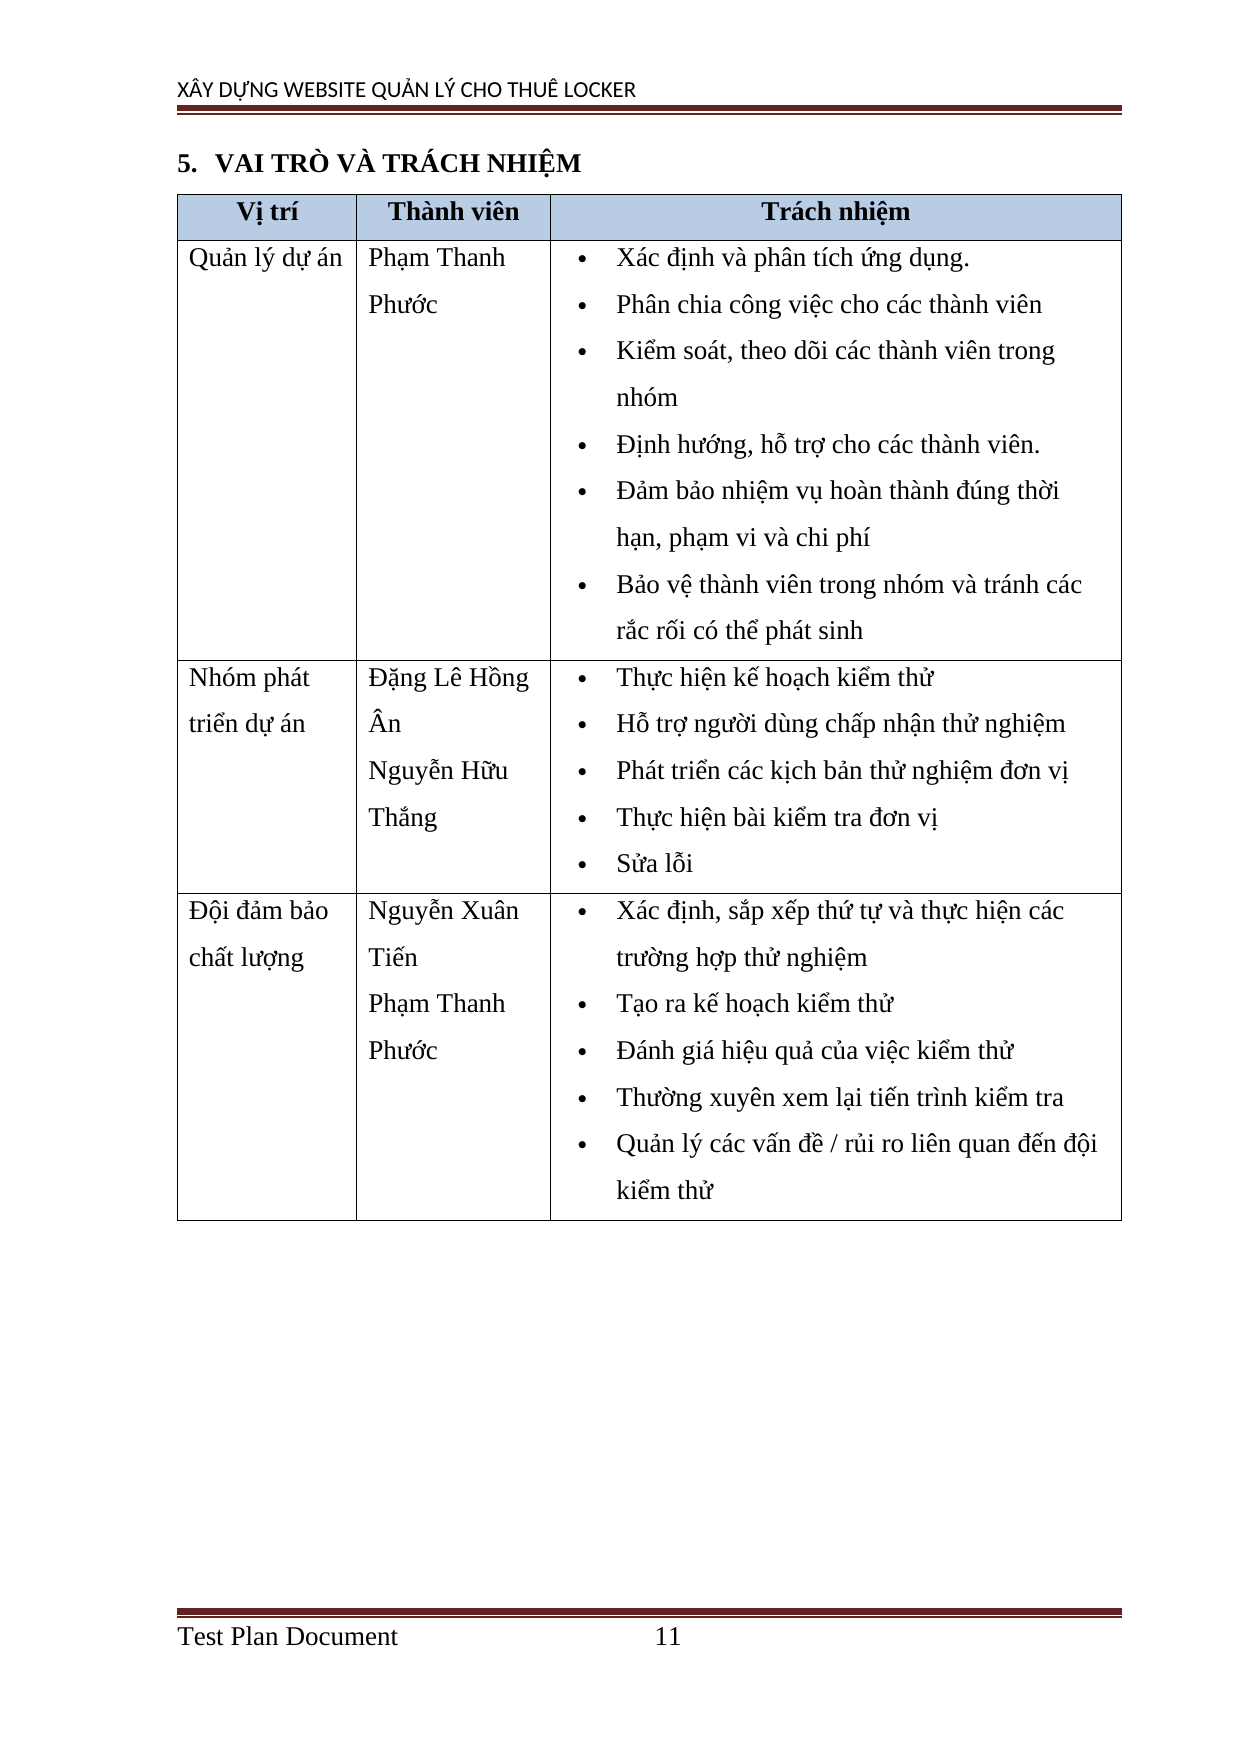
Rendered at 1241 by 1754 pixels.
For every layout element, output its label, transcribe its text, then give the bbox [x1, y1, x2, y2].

table_cell Đội đảm bảo chất lượng [178, 894, 356, 1219]
table_cell Xác định và phân tích ứng dụng. Phân chia công việc cho các thành viên Kiểm soát, theo dõi các thành viên trong nhóm Định hướng, hỗ trợ cho các thành viên. Đảm bảo nhiệm vụ hoàn thành đúng thời hạn, phạm vi và chi phí Bảo vệ thành viên trong nhóm và tránh các rắc rối có thể phát sinh [551, 241, 1121, 660]
table_cell Thực hiện kế hoạch kiểm thử Hỗ trợ người dùng chấp nhận thử nghiệm Phát triển các kịch bản thử nghiệm đơn vị Thực hiện bài kiểm tra đơn vị Sửa lỗi [551, 661, 1121, 893]
table_cell Phạm Thanh Phước [357, 241, 550, 660]
table_cell Đặng Lê Hồng Ân Nguyễn Hữu Thắng [357, 661, 550, 893]
table_header Trách nhiệm [551, 195, 1121, 240]
table_header Vị trí [178, 195, 356, 240]
list VAI TRÒ VÀ TRÁCH NHIỆM [177, 147, 1122, 178]
table_cell Nguyễn Xuân Tiến Phạm Thanh Phước [357, 894, 550, 1219]
table_cell Nhóm phát triển dự án [178, 661, 356, 893]
table_cell Quản lý dự án [178, 241, 356, 660]
table_header Thành viên [357, 195, 550, 240]
table_cell Xác định, sắp xếp thứ tự và thực hiện các trường hợp thử nghiệm Tạo ra kế hoạch kiểm thử Đánh giá hiệu quả của việc kiểm thử Thường xuyên xem lại tiến trình kiểm tra Quản lý các vấn đề / rủi ro liên quan đến đội kiểm thử [551, 894, 1121, 1219]
